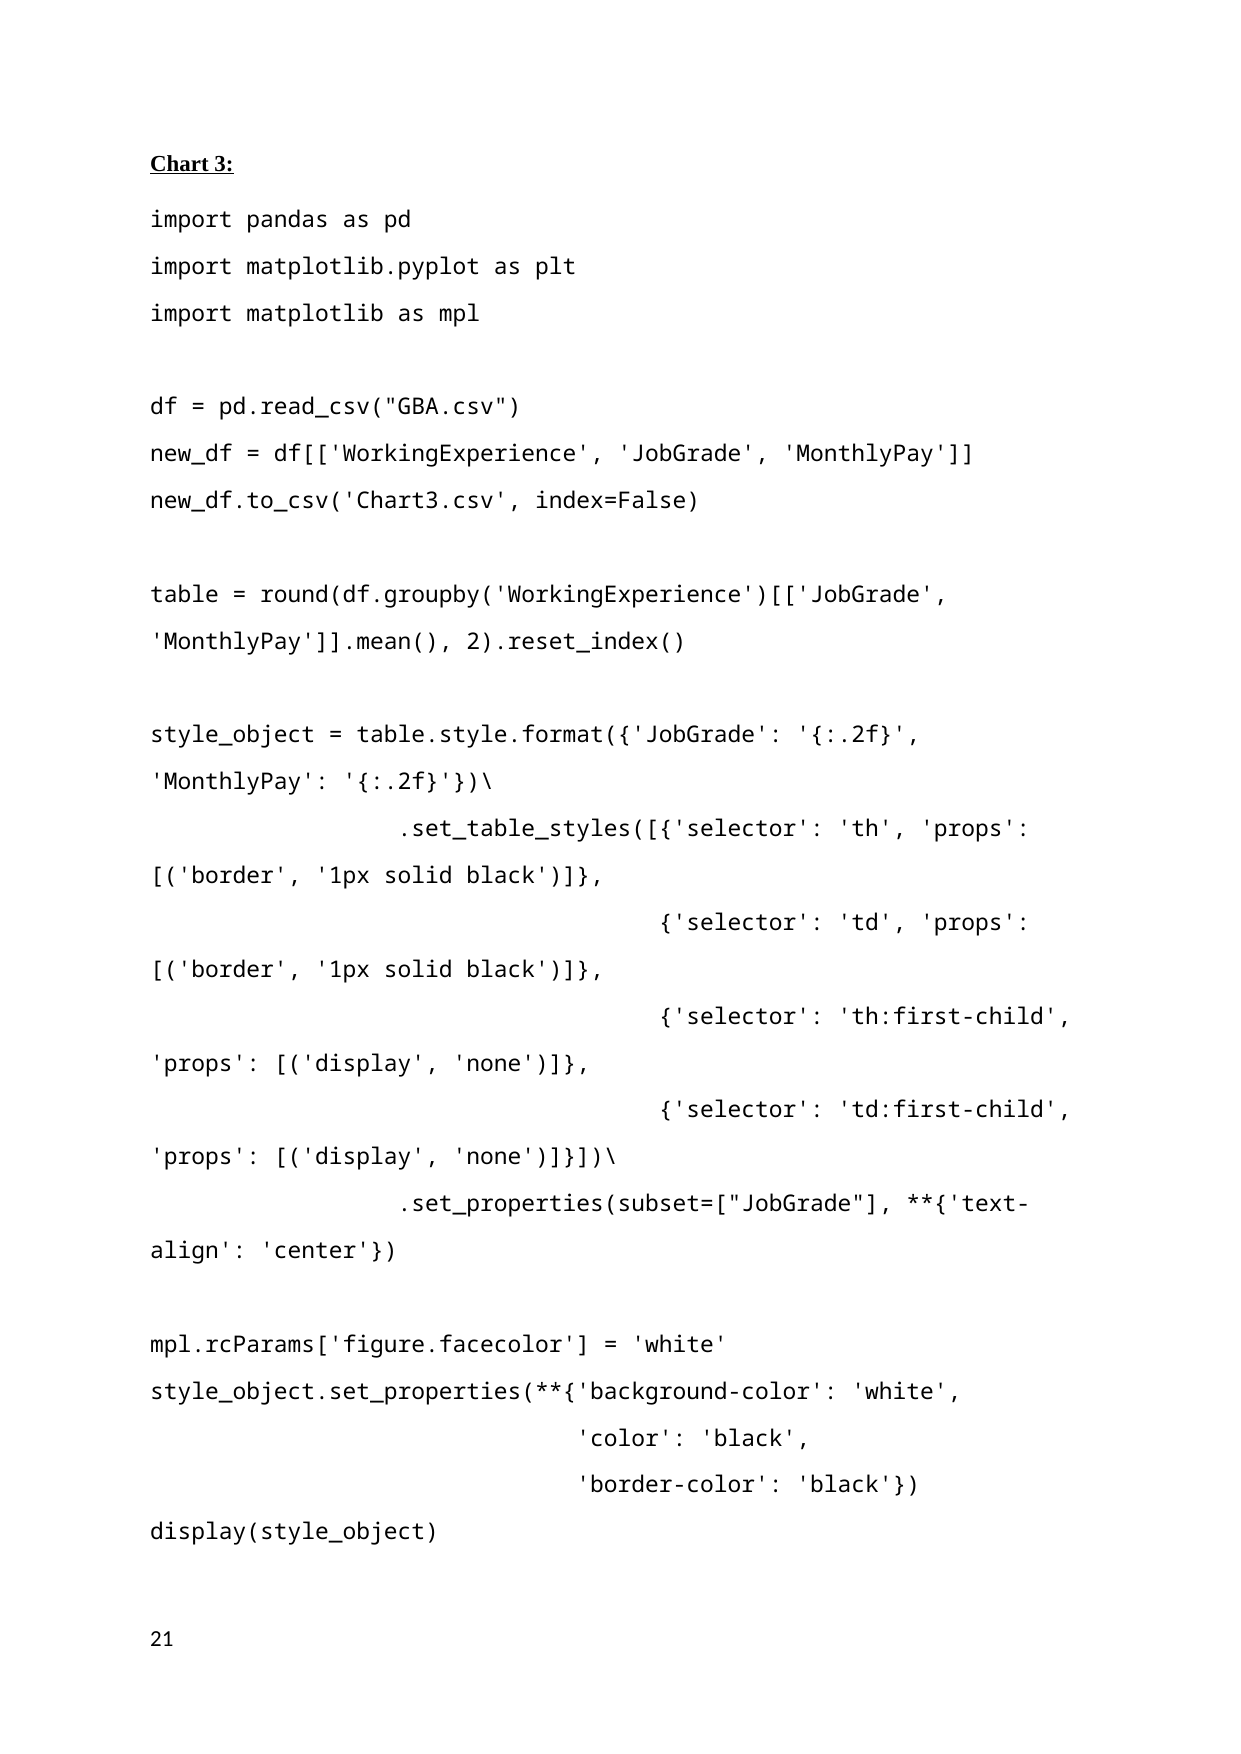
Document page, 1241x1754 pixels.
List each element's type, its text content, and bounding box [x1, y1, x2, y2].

text new_df = df[['WorkingExperience', 'JobGrade', 'MonthlyPay']] [150, 437, 1090, 468]
text df = pd.read_csv("GBA.csv") [150, 390, 1090, 421]
text import matplotlib.pyplot as plt [150, 249, 1090, 281]
text import pandas as pd [150, 203, 1090, 234]
text 'color': 'black', [150, 1421, 1090, 1453]
text {'selector': 'th:first-child', 'props': [('display', 'none')]}, [150, 999, 1090, 1078]
text display(style_object) [150, 1515, 1090, 1546]
text style_object.set_properties(**{'background-color': 'white', [150, 1374, 1090, 1406]
text mpl.rcParams['figure.facecolor'] = 'white' [150, 1328, 1090, 1359]
text .set_properties(subset=["JobGrade"], **{'text-align': 'center'}) [150, 1187, 1090, 1265]
text 'border-color': 'black'}) [150, 1468, 1090, 1499]
text {'selector': 'td:first-child', 'props': [('display', 'none')]}])\ [150, 1093, 1090, 1171]
text {'selector': 'td', 'props': [('border', '1px solid black')]}, [150, 906, 1090, 984]
text import matplotlib as mpl [150, 296, 1090, 328]
text table = round(df.groupby('WorkingExperience')[['JobGrade', 'MonthlyPay']].mean(), 2).reset_index() [150, 578, 1090, 656]
text style_object = table.style.format({'JobGrade': '{:.2f}', 'MonthlyPay': '{:.2f}'})\ [150, 718, 1090, 796]
text .set_table_styles([{'selector': 'th', 'props': [('border', '1px solid black')]}, [150, 812, 1090, 890]
text Chart 3: [150, 150, 1090, 176]
text new_df.to_csv('Chart3.csv', index=False) [150, 484, 1090, 515]
